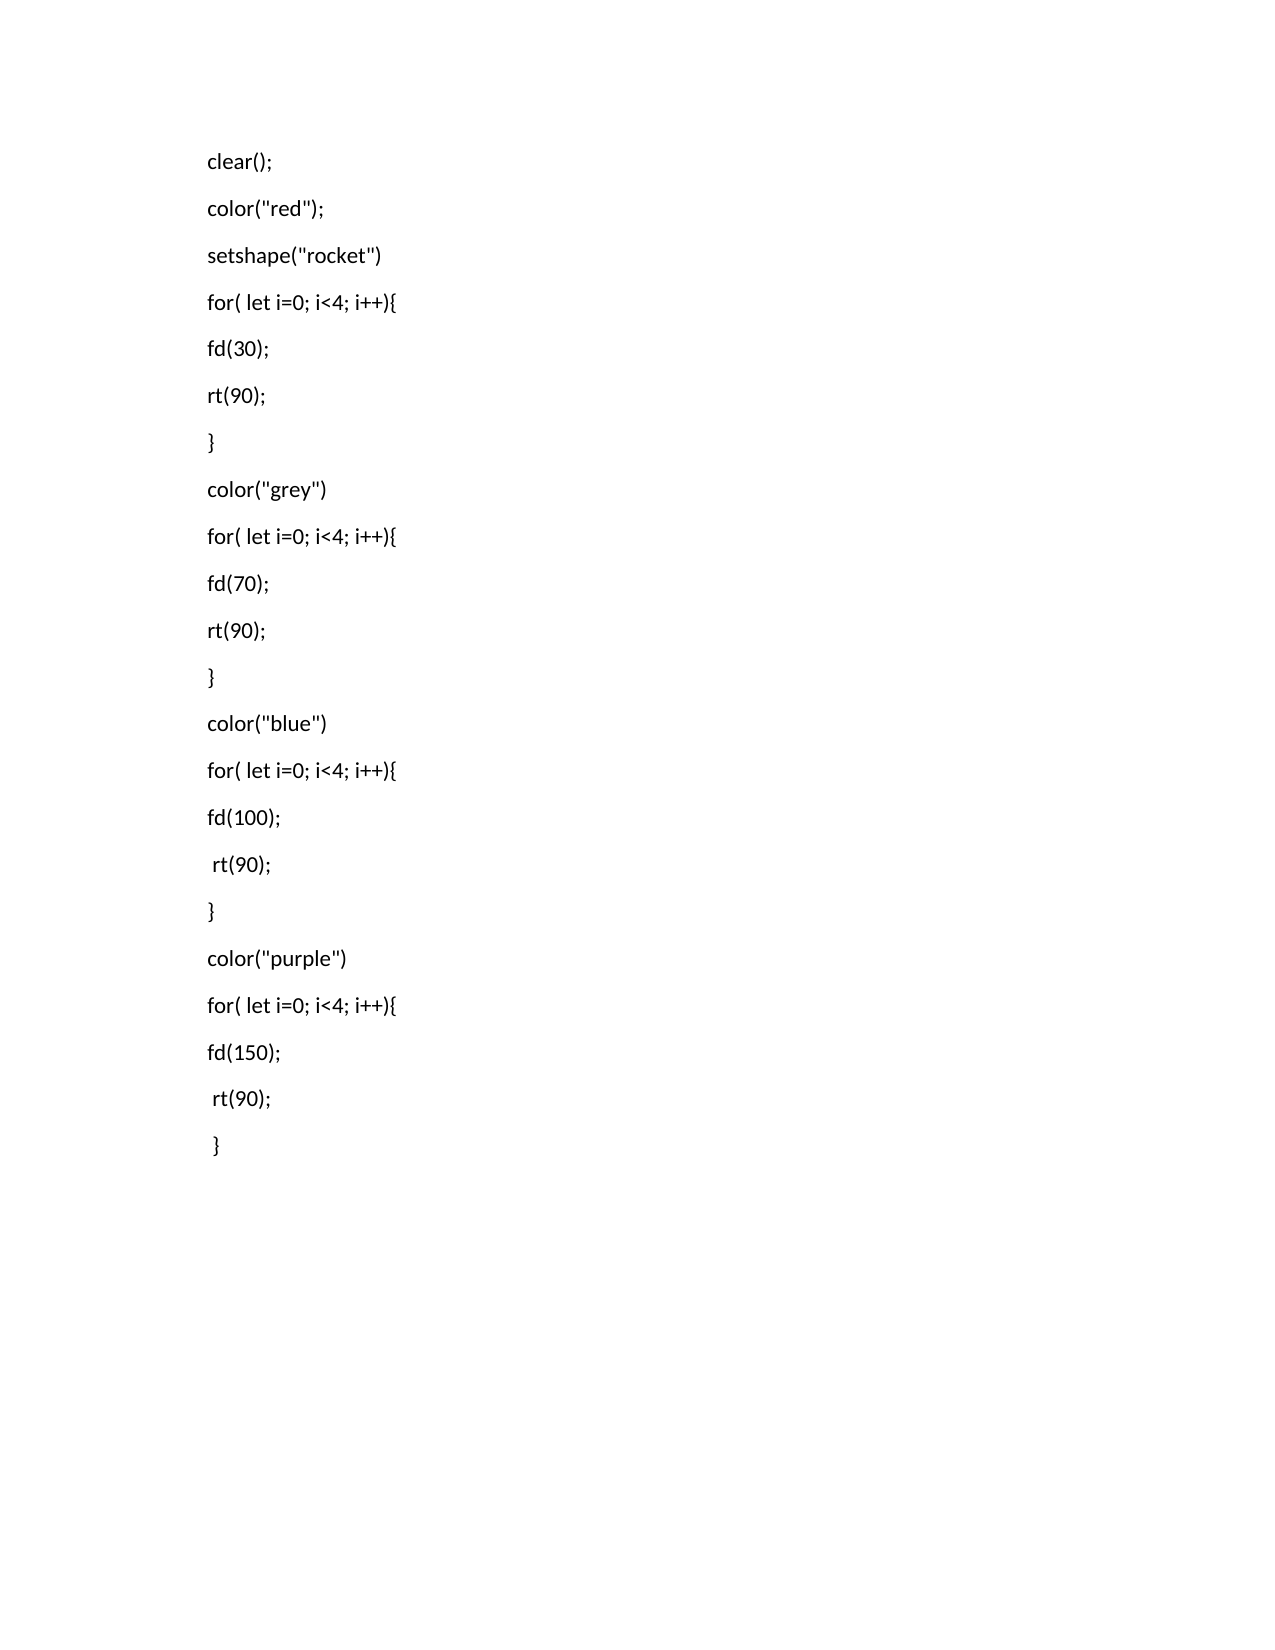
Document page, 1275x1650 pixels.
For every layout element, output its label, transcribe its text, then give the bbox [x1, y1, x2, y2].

text fd(100); [207, 803, 1156, 831]
text color("grey") [207, 475, 1156, 503]
text setshape("rocket") [207, 241, 1156, 269]
text color("purple") [207, 944, 1156, 972]
text color("red"); [207, 194, 1156, 222]
text } [207, 897, 1156, 925]
text for( let i=0; i<4; i++){ [207, 991, 1156, 1019]
text } [207, 1131, 1156, 1159]
text fd(70); [207, 569, 1156, 597]
text rt(90); [207, 381, 1156, 409]
text fd(150); [207, 1038, 1156, 1066]
text } [207, 428, 1156, 456]
text for( let i=0; i<4; i++){ [207, 522, 1156, 550]
text for( let i=0; i<4; i++){ [207, 288, 1156, 316]
text for( let i=0; i<4; i++){ [207, 756, 1156, 784]
text rt(90); [207, 850, 1156, 878]
text clear(); [207, 147, 1156, 175]
text color("blue") [207, 709, 1156, 737]
text rt(90); [207, 1084, 1156, 1112]
text rt(90); [207, 616, 1156, 644]
text fd(30); [207, 334, 1156, 362]
text } [207, 663, 1156, 691]
